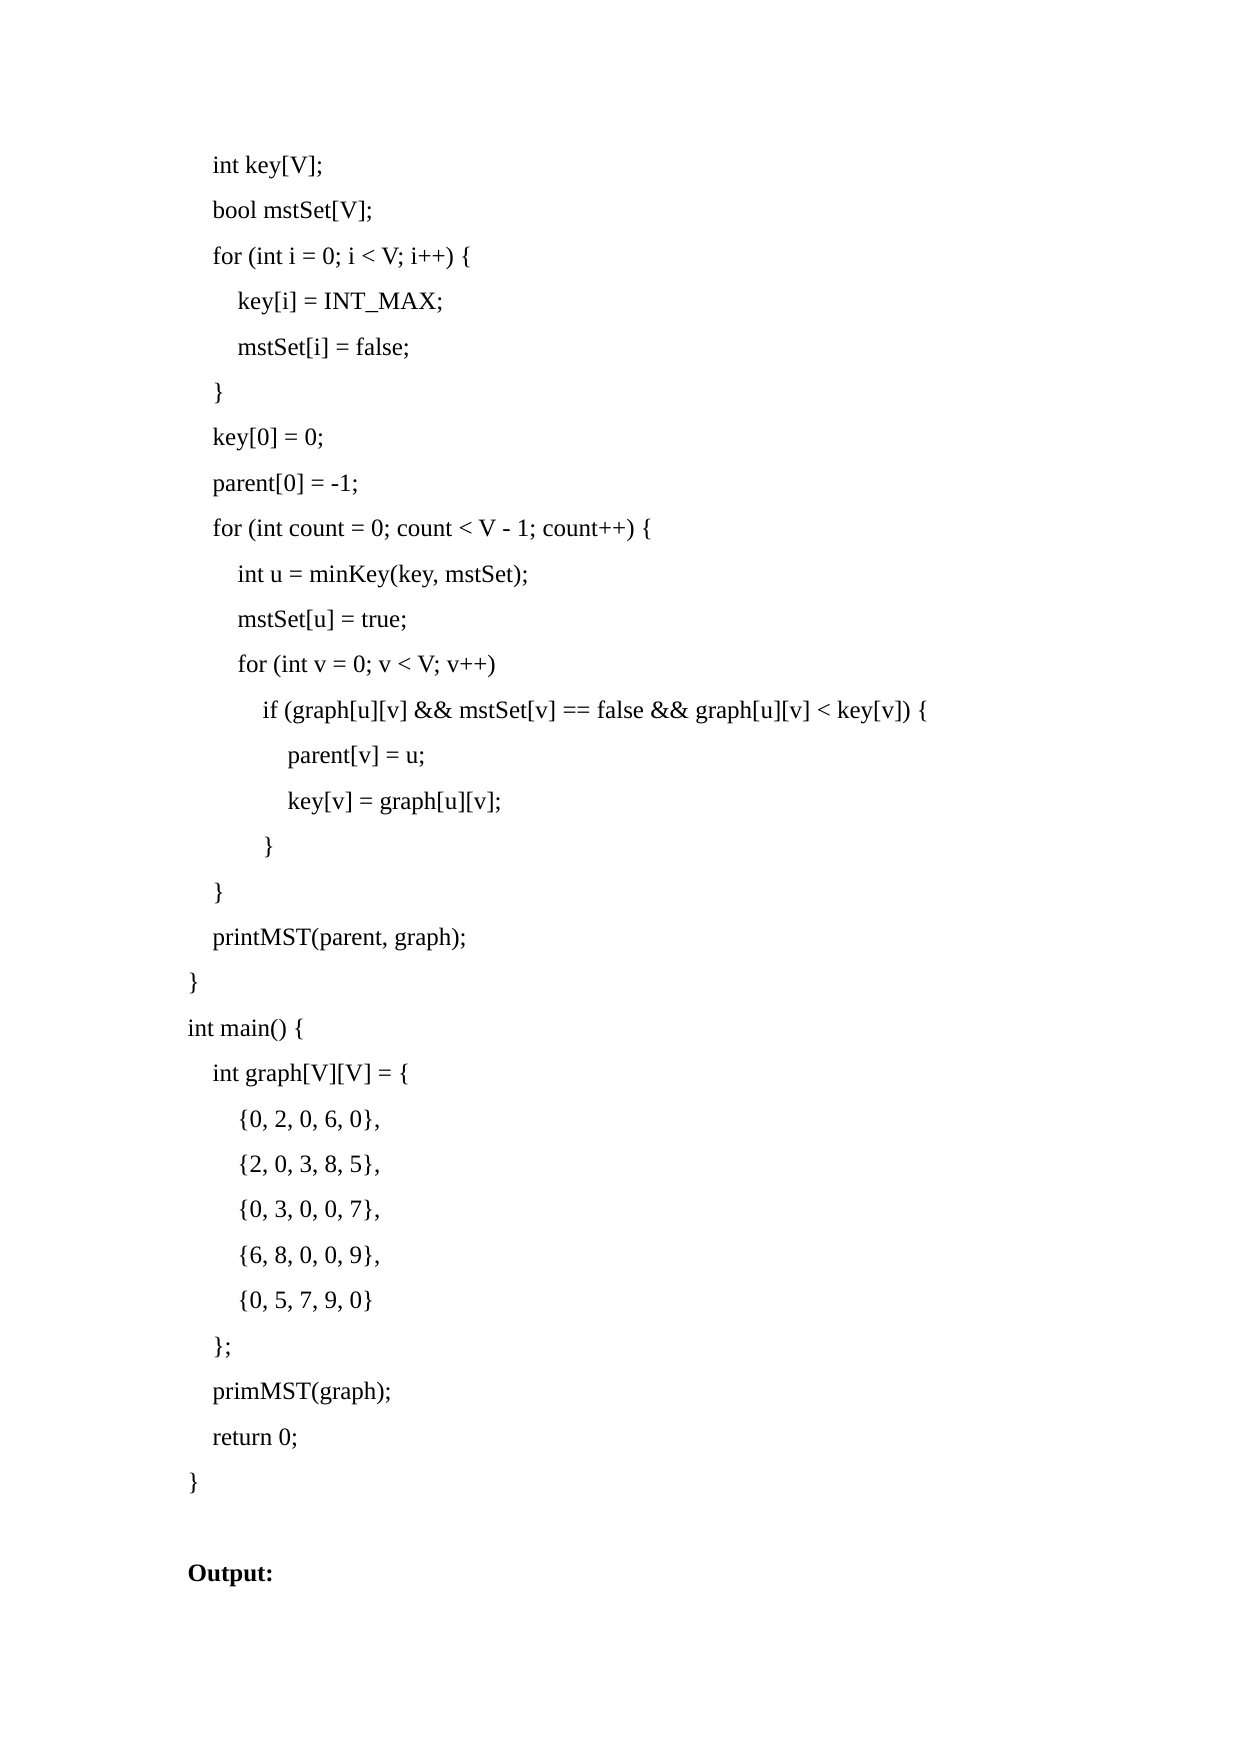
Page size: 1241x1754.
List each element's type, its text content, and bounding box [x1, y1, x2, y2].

text key[i] = INT_MAX; [187, 286, 1090, 315]
text } [187, 377, 1090, 406]
text if (graph[u][v] && mstSet[v] == false && graph[u][v] < key[v]) { [187, 695, 1090, 724]
text primMST(graph); [187, 1376, 1090, 1405]
text for (int i = 0; i < V; i++) { [187, 241, 1090, 269]
text }; [187, 1331, 1090, 1359]
text {6, 8, 0, 0, 9}, [187, 1240, 1090, 1269]
text Output: [187, 1558, 1090, 1587]
text {0, 3, 0, 0, 7}, [187, 1194, 1090, 1223]
text mstSet[i] = false; [187, 332, 1090, 360]
text key[v] = graph[u][v]; [187, 786, 1090, 814]
text printMST(parent, graph); [187, 922, 1090, 951]
text parent[v] = u; [187, 740, 1090, 769]
text int key[V]; [187, 150, 1090, 179]
text } [187, 877, 1090, 905]
text int main() { [187, 1013, 1090, 1042]
text bool mstSet[V]; [187, 195, 1090, 224]
text {2, 0, 3, 8, 5}, [187, 1149, 1090, 1178]
text int u = minKey(key, mstSet); [187, 559, 1090, 587]
text mstSet[u] = true; [187, 604, 1090, 633]
text } [187, 1467, 1090, 1496]
text for (int count = 0; count < V - 1; count++) { [187, 513, 1090, 542]
text {0, 5, 7, 9, 0} [187, 1285, 1090, 1314]
text parent[0] = -1; [187, 468, 1090, 497]
text } [187, 831, 1090, 860]
text int graph[V][V] = { [187, 1058, 1090, 1087]
text key[0] = 0; [187, 422, 1090, 451]
text return 0; [187, 1422, 1090, 1450]
text } [187, 967, 1090, 996]
text {0, 2, 0, 6, 0}, [187, 1104, 1090, 1132]
text for (int v = 0; v < V; v++) [187, 649, 1090, 678]
